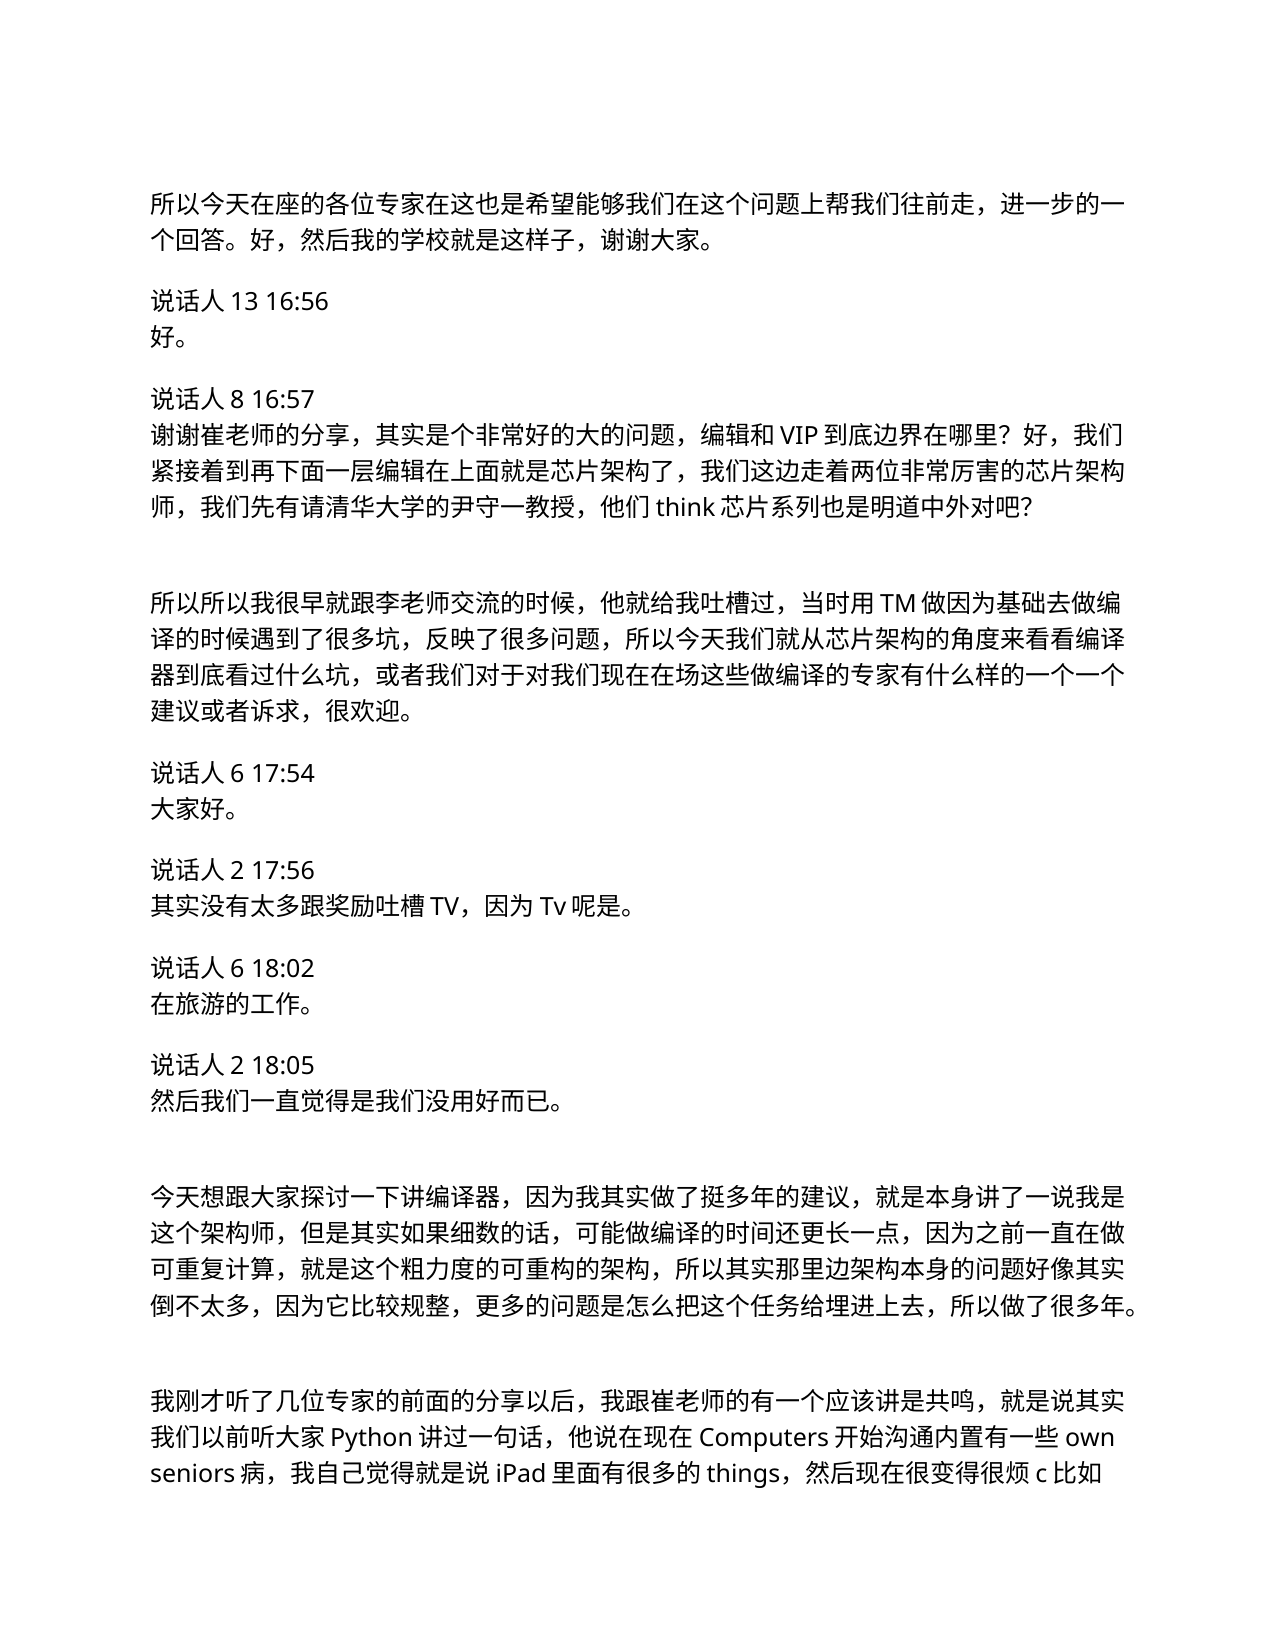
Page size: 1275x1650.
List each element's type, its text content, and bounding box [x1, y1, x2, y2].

text 说话人6 18:02 在旅游的工作。 [150, 948, 1125, 1021]
text 说话人6 17:54 大家好。 [150, 753, 1125, 826]
text 说话人8 16:57 谢谢崔老师的分享，其实是个非常好的大的问题，编辑和VIP到底边界在哪里？好，我们紧接着到再下面一层编辑在上面就是芯片架构了，我们这边走着两位非常厉害的芯片架构师，我们先有请清华大学的尹守一教授，他们 think芯片系列也是明道中外对吧？ [150, 379, 1125, 524]
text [150, 1347, 1125, 1490]
text 所以所以我很早就跟李老师交流的时候，他就给我吐槽过，当时用TM做因为基础去做编译的时候遇到了很多坑，反映了很多问题，所以今天我们就从芯片架构的角度来看看编译器到底看过什么坑，或者我们对于对我们现在在场这些做编译的专家有什么样的一个一个建议或者诉求，很欢迎。 [150, 549, 1125, 728]
text 说话人2 18:05 然后我们一直觉得是我们没用好而已。 [150, 1046, 1125, 1118]
text 今天想跟大家探讨一下讲编译器，因为我其实做了挺多年的建议，就是本身讲了一说我是这个架构师，但是其实如果细数的话，可能做编译的时间还更长一点，因为之前一直在做可重复计算，就是这个粗力度的可重构的架构，所以其实那里边架构本身的问题好像其实倒不太多，因为它比较规整，更多的问题是怎么把这个任务给埋进上去，所以做了很多年。 [150, 1143, 1125, 1322]
text 说话人13 16:56 好。 [150, 282, 1125, 354]
text 说话人2 17:56 其实没有太多跟奖励吐槽TV，因为 Tv呢是。 [150, 851, 1125, 923]
text 所以今天在座的各位专家在这也是希望能够我们在这个问题上帮我们往前走，进一步的一个回答。好，然后我的学校就是这样子，谢谢大家。 [150, 150, 1125, 257]
